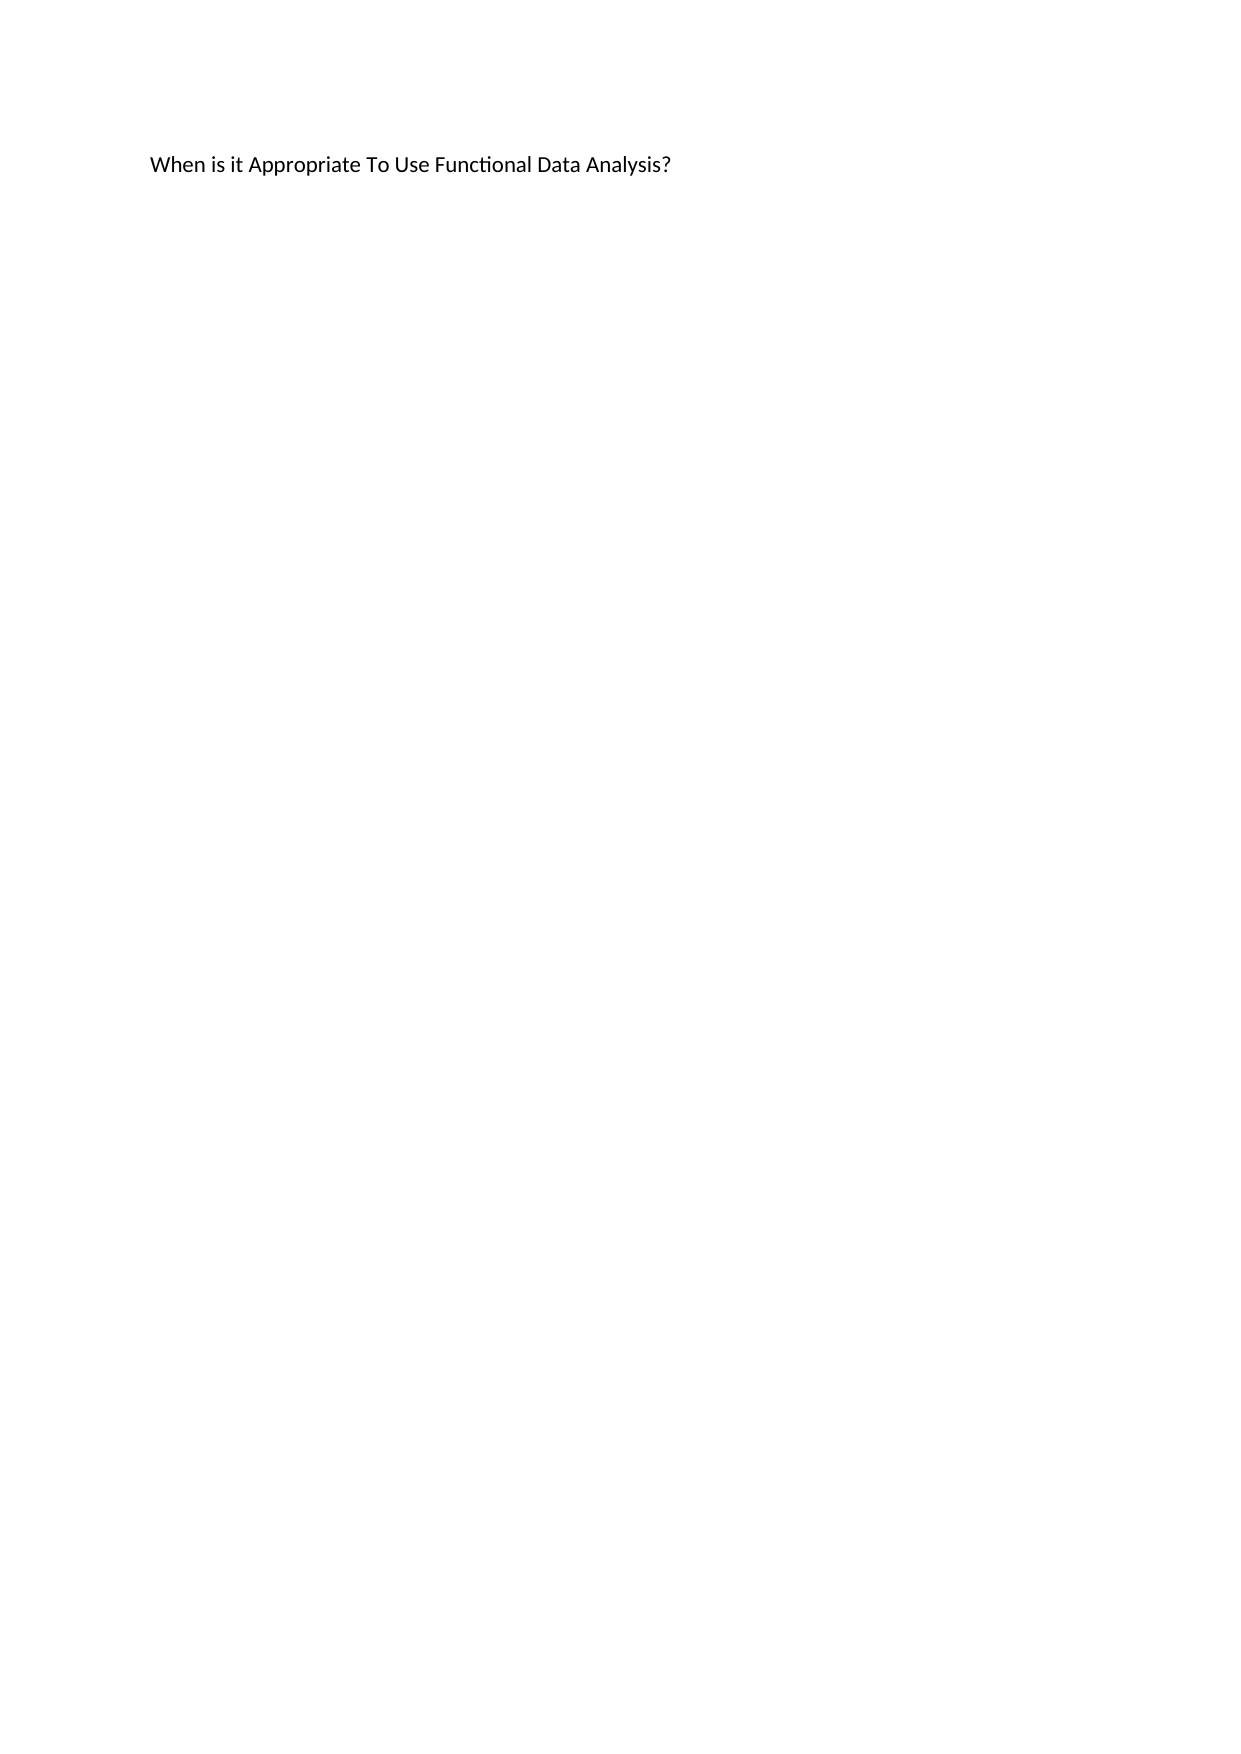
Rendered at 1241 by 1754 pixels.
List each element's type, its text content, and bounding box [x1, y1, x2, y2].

text When is it Appropriate To Use Functional Data Analysis? [150, 150, 1090, 178]
